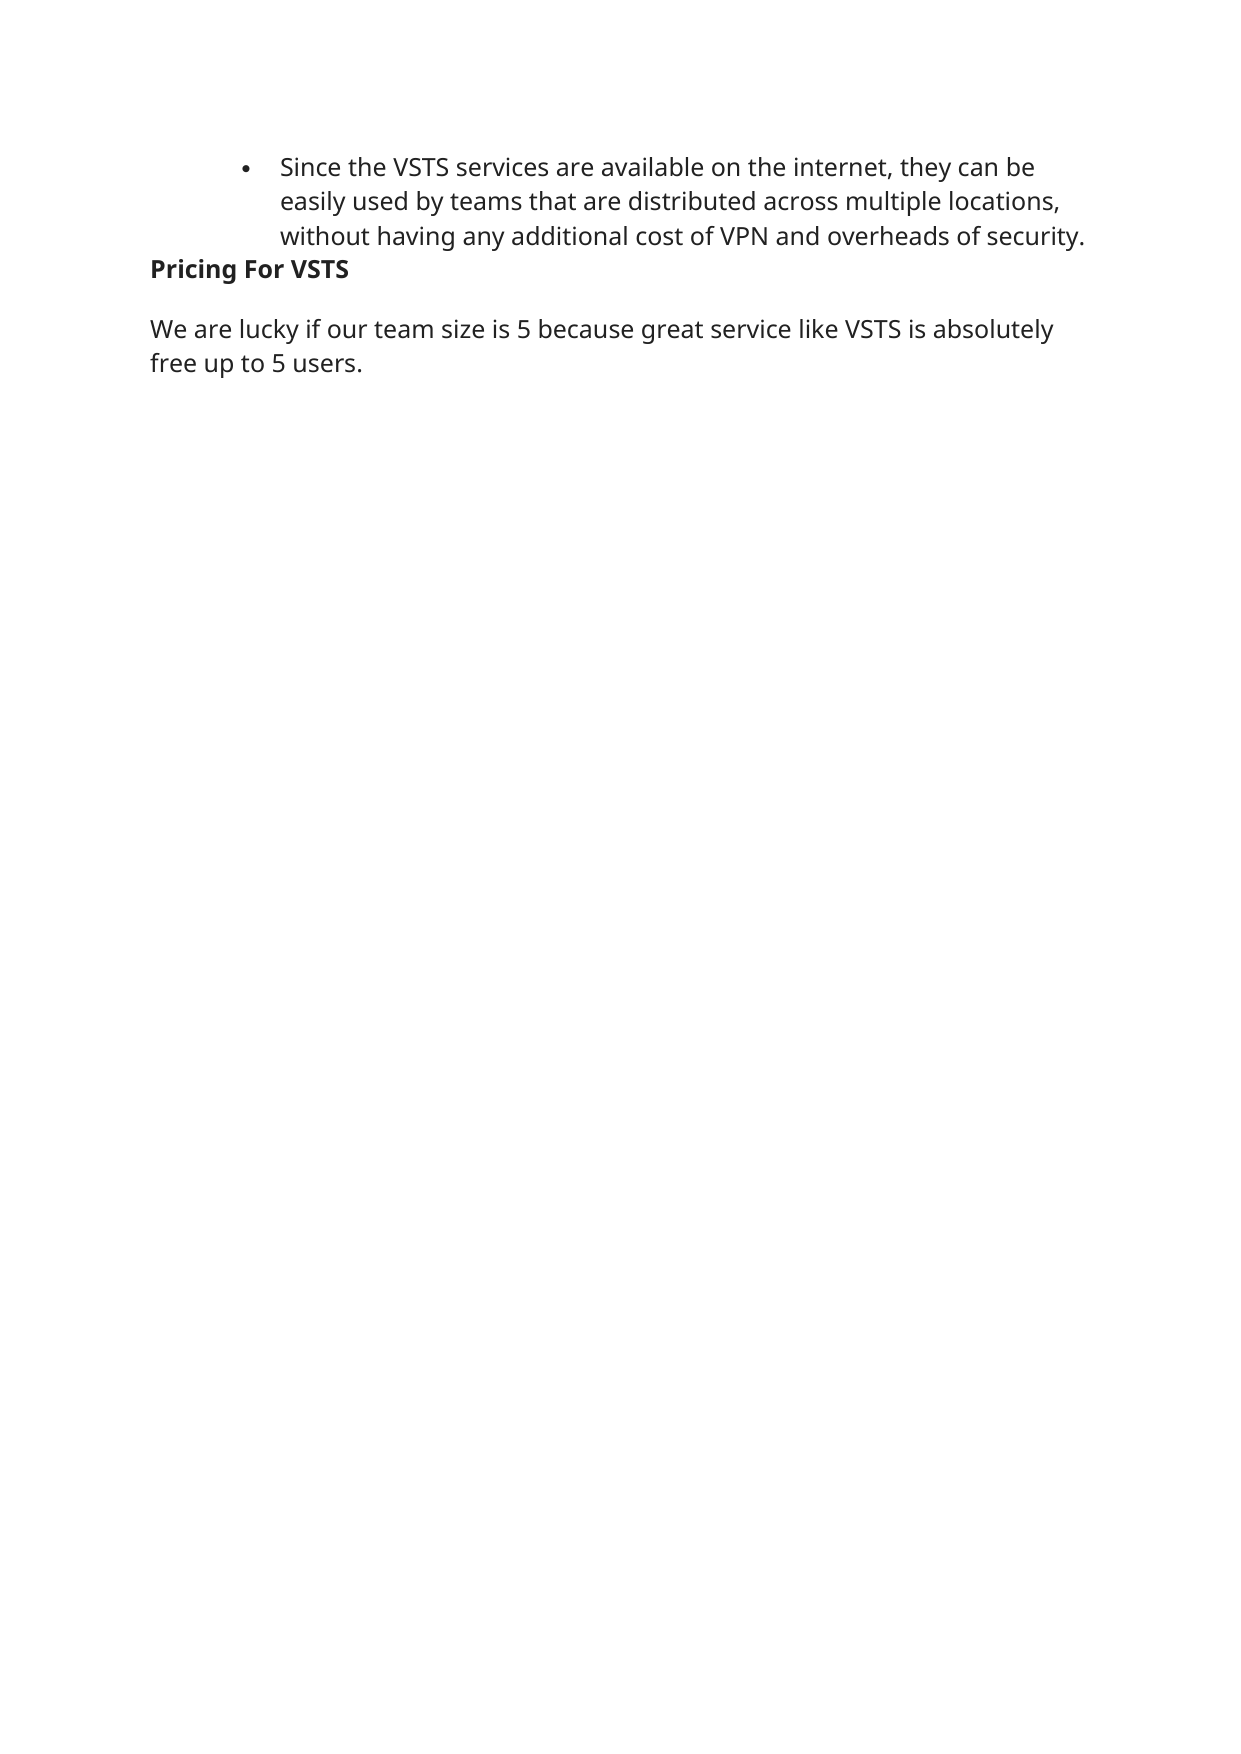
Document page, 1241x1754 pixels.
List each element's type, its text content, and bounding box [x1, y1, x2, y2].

text We are lucky if our team size is 5 because great service like VSTS is absolutely free up to 5 users. [150, 311, 1090, 379]
list Since the VSTS services are available on the internet, they can be easily used by teams that are distributed across multiple locations, without having any additional cost of VPN and overheads of security. [242, 150, 1090, 252]
text Pricing For VSTS [150, 252, 1090, 286]
